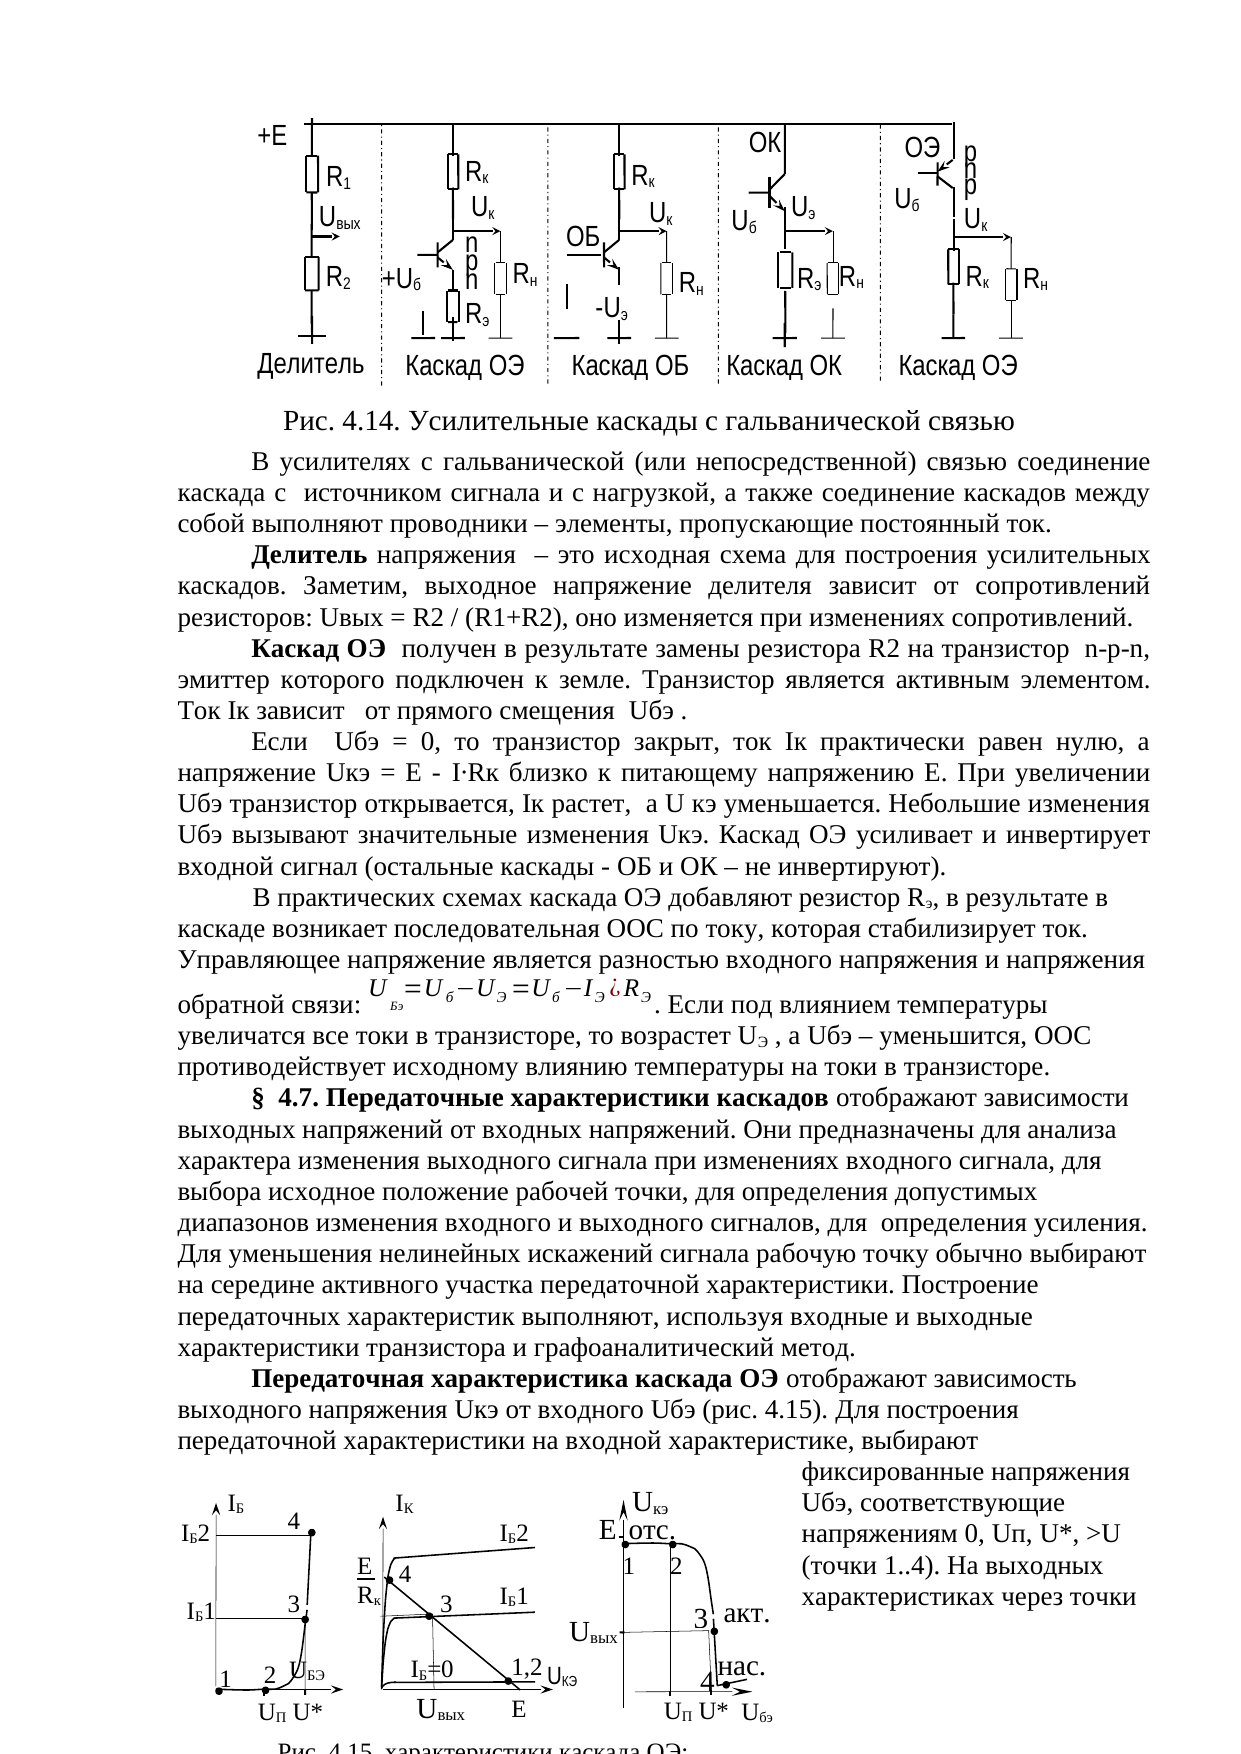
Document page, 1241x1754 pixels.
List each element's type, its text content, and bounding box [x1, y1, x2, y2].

text Если Uбэ = 0, то транзистор закрыт, ток Iк практически равен нулю, а напряжение Uкэ = Е - I∙Rк близко к питающему напряжению Е. При увеличении Uбэ транзистор открывается, Iк растет, а U кэ уменьшается. Небольшие изменения Uбэ вызывают значительные изменения Uкэ. Каскад ОЭ усиливает и инвертирует входной сигнал (остальные каскады - ОБ и ОК – не инвертируют). [177, 725, 1152, 881]
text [177, 1362, 1152, 1611]
text Делитель напряжения – это исходная схема для построения усилительных каскадов. Заметим, выходное напряжение делителя зависит от сопротивлений резисторов: Uвых = R2 / (R1+R2), оно изменяется при изменениях сопротивлений. [177, 538, 1152, 632]
text В усилителях с гальванической (или непосредственной) связью соединение каскада с источником сигнала и с нагрузкой, а также соединение каскадов между собой выполняют проводники – элементы, пропускающие постоянный ток. [177, 445, 1152, 538]
text Каскад ОЭ получен в результате замены резистора R2 на транзистор n-p-n, эмиттер которого подключен к земле. Транзистор является активным элементом. Ток Iк зависит от прямого смещения Uбэ . [177, 632, 1152, 725]
text § 4.7. Передаточные характеристики каскадов отображают зависимости выходных напряжений от входных напряжений. Они предназначены для анализа характера изменения выходного сигнала при изменениях входного сигнала, для выбора исходное положение рабочей точки, для определения допустимых диапазонов изменения входного и выходного сигналов, для определения усиления. Для уменьшения нелинейных искажений сигнала рабочую точку обычно выбирают на середине активного участка передаточной характеристики. Построение передаточных характеристик выполняют, используя входные и выходные характеристики транзистора и графоаналитический метод. [177, 1082, 1152, 1362]
text В практических схемах каскада ОЭ добавляют резистор Rэ, в результате в каскаде возникает последовательная ООС по току, которая стабилизирует ток. Управляющее напряжение является разностью входного напряжения и напряжения обратной связи: . Если под влиянием температуры увеличатся все токи в транзисторе, то возрастет UЭ , а Uбэ – уменьшится, ООС противодействует исходному влиянию температуры на токи в транзисторе. [177, 881, 1152, 1082]
